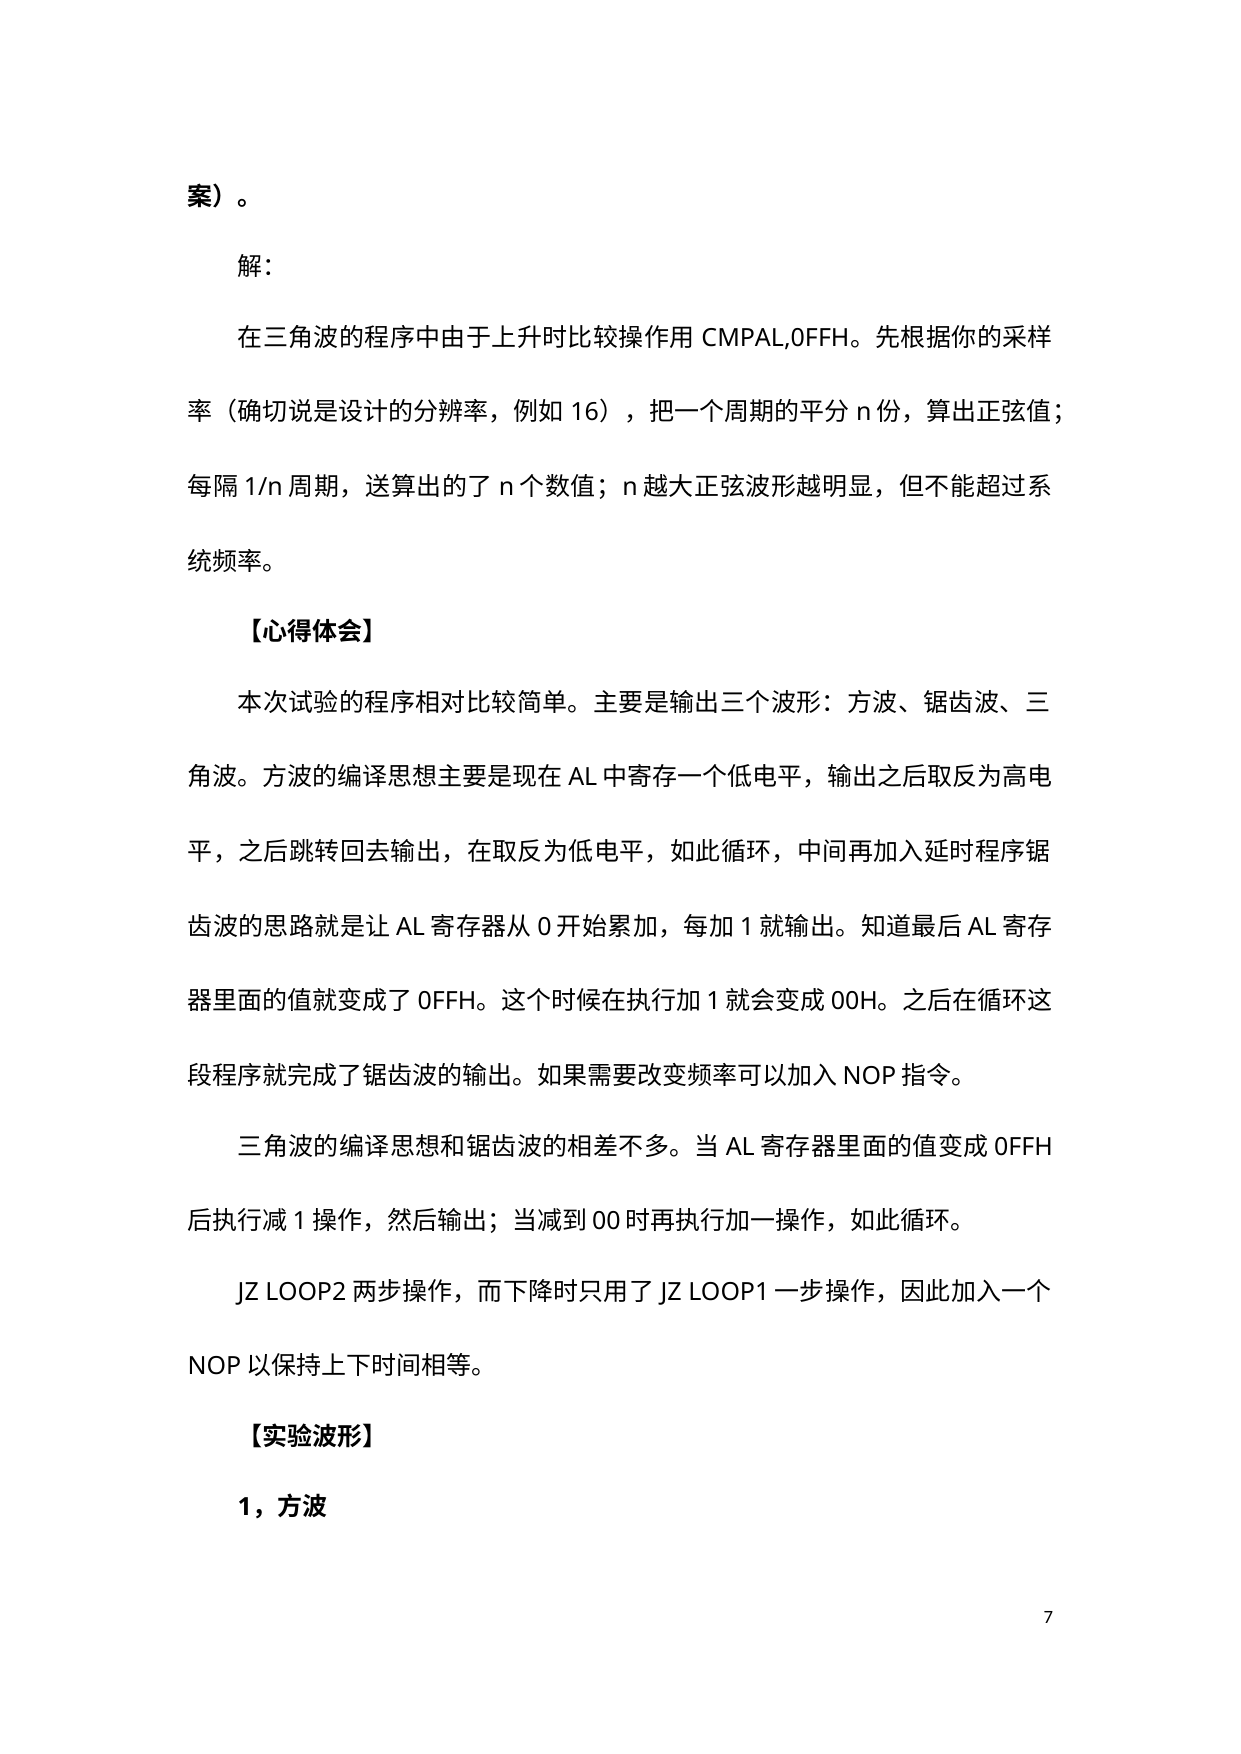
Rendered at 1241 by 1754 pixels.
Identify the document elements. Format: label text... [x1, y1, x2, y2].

text 本次试验的程序相对比较简单。主要是输出三个波形：方波、锯齿波、三角波。方波的编译思想主要是现在AL中寄存一个低电平，输出之后取反为高电平，之后跳转回去输出，在取反为低电平，如此循环，中间再加入延时程序锯齿波的思路就是让AL寄存器从0开始累加，每加1就输出。知道最后AL寄存器里面的值就变成了0FFH。这个时候在执行加1就会变成00H。之后在循环这段程序就完成了锯齿波的输出。如果需要改变频率可以加入NOP指令。 [187, 668, 1053, 1106]
text 【心得体会】 [187, 597, 1053, 662]
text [187, 162, 1053, 227]
text 【实验波形】 [187, 1402, 1053, 1467]
text 1，方波 [237, 1472, 1053, 1537]
text 三角波的编译思想和锯齿波的相差不多。当AL寄存器里面的值变成0FFH后执行减1操作，然后输出；当减到00时再执行加一操作，如此循环。 [187, 1112, 1053, 1251]
text 解： [187, 232, 1053, 297]
text 在三角波的程序中由于上升时比较操作用 CMPAL,0FFH。先根据你的采样率（确切说是设计的分辨率，例如16），把一个周期的平分n份，算出正弦值；每隔1/n周期，送算出的了n个数值；n越大正弦波形越明显，但不能超过系统频率。 [187, 303, 1053, 592]
text JZ LOOP2两步操作，而下降时只用了JZ LOOP1一步操作，因此加入一个NOP以保持上下时间相等。 [187, 1257, 1053, 1396]
